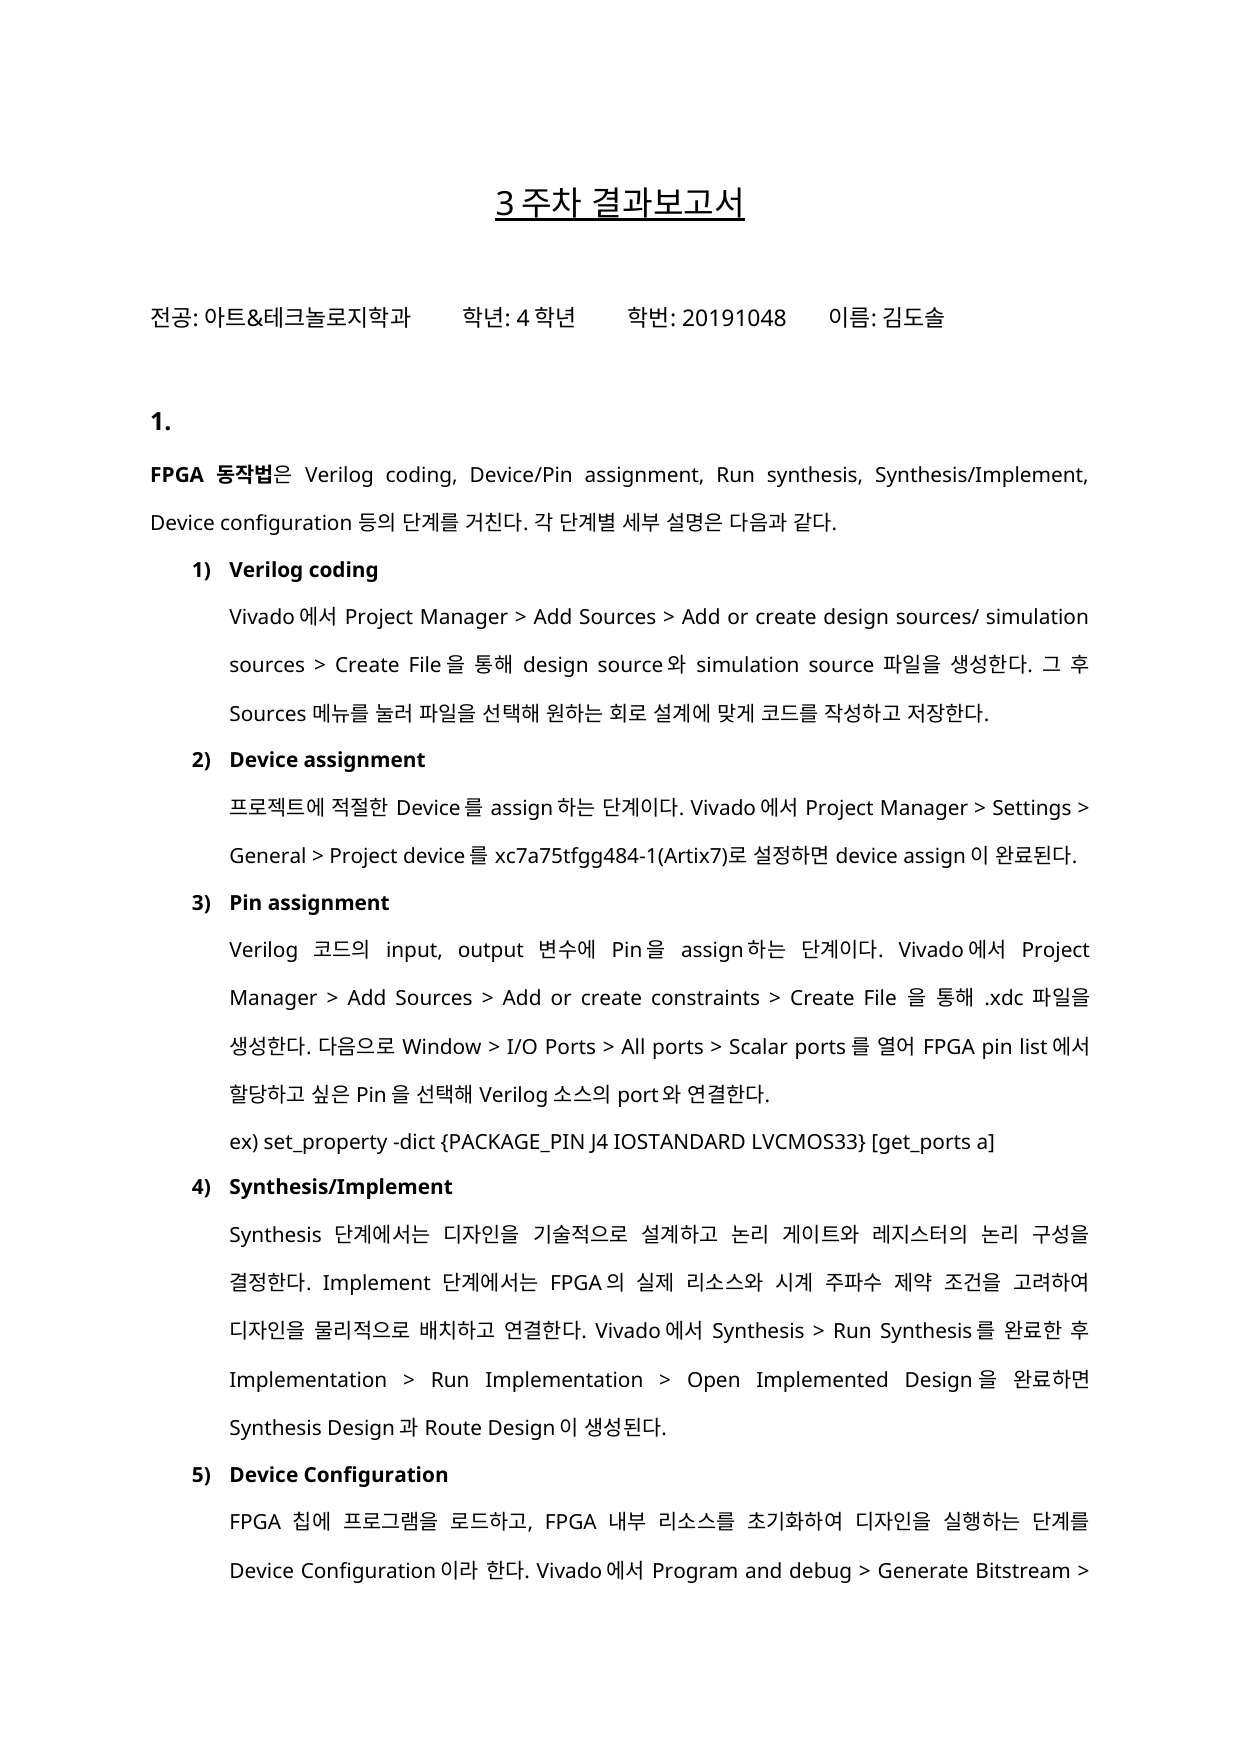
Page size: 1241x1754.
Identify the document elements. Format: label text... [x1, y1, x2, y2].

list Synthesis/Implement [192, 1172, 1090, 1201]
text Synthesis 단계에서는 디자인을 기술적으로 설계하고 논리 게이트와 레지스터의 논리 구성을 결정한다. Implement 단계에서는 FPGA의 실제 리소스와 시계 주파수 제약 조건을 고려하여 디자인을 물리적으로 배치하고 연결한다. Vivado에서 Synthesis > Run Synthesis를 완료한 후 Implementation > Run Implementation > Open Implemented Design을 완료하면 Synthesis Design과 Route Design이 생성된다. [229, 1218, 1090, 1442]
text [229, 1505, 1090, 1584]
list Device Configuration [192, 1460, 1090, 1488]
list Pin assignment [192, 888, 1090, 916]
text 1. [150, 403, 1090, 437]
text FPGA 동작법은 Verilog coding, Device/Pin assignment, Run synthesis, Synthesis/Implement, Device configuration 등의 단계를 거친다. 각 단계별 세부 설명은 다음과 같다. [150, 458, 1090, 537]
list Device assignment [192, 746, 1090, 774]
text 프로젝트에 적절한 Device를 assign하는 단계이다. Vivado에서 Project Manager > Settings > General > Project device를 xc7a75tfgg484-1(Artix7)로 설정하면 device assign이 완료된다. [229, 791, 1090, 870]
text ex) set_property -dict {PACKAGE_PIN J4 IOSTANDARD LVCMOS33} [get_ports a] [229, 1127, 1090, 1155]
text 3주차 결과보고서 [150, 177, 1090, 226]
text Verilog 코드의 input, output 변수에 Pin을 assign하는 단계이다. Vivado에서 Project Manager > Add Sources > Add or create constraints > Create File 을 통해 .xdc 파일을 생성한다. 다음으로 Window > I/O Ports > All ports > Scalar ports를 열어 FPGA pin list에서 할당하고 싶은 Pin을 선택해 Verilog 소스의 port와 연결한다. [229, 933, 1090, 1109]
list Verilog coding [192, 555, 1090, 583]
text 전공: 아트&테크놀로지학과 학년: 4학년 학번: 20191048 이름: 김도솔 [150, 300, 1090, 333]
text Vivado에서 Project Manager > Add Sources > Add or create design sources/ simulation sources > Create File을 통해 design source와 simulation source 파일을 생성한다. 그 후 Sources 메뉴를 눌러 파일을 선택해 원하는 회로 설계에 맞게 코드를 작성하고 저장한다. [229, 600, 1090, 727]
